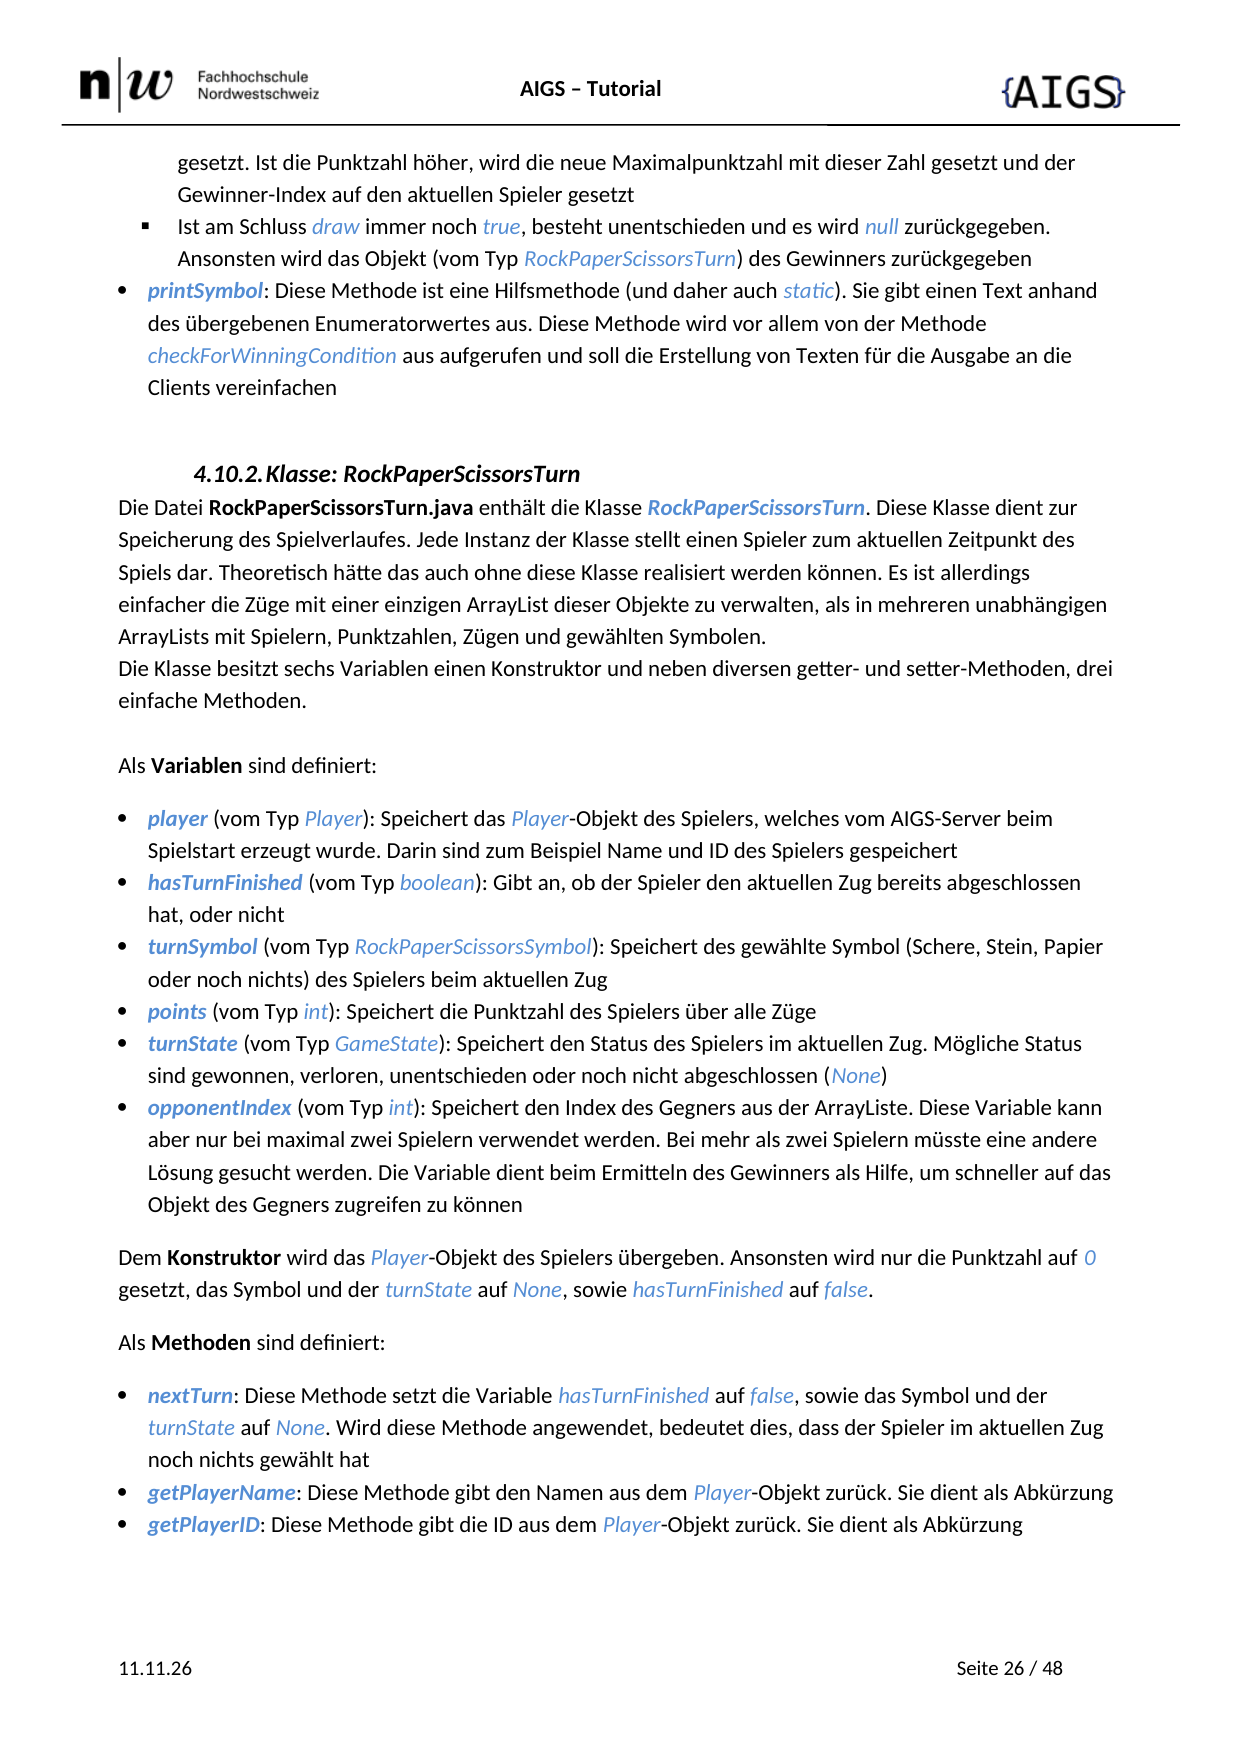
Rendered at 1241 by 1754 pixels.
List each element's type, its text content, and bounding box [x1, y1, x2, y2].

text Dem Konstruktor wird das Player-Objekt des Spielers übergeben. Ansonsten wird nur die Punktzahl auf 0 gesetzt, das Symbol und der turnState auf None, sowie hasTurnFinished auf false. [118, 1243, 1122, 1303]
list getPlayerID: Diese Methode gibt die ID aus dem Player-Objekt zurück. Sie dient als Abkürzung [118, 1510, 1122, 1570]
list hasTurnFinished (vom Typ boolean): Gibt an, ob der Spieler den aktuellen Zug bereits abgeschlossen hat, oder nicht [118, 868, 1122, 928]
list turnState (vom Typ GameState): Speichert den Status des Spielers im aktuellen Zug. Mögliche Status sind gewonnen, verloren, unentschieden oder noch nicht abgeschlossen (None) [118, 1029, 1122, 1089]
list opponentIndex (vom Typ int): Speichert den Index des Gegners aus der ArrayListe. Diese Variable kann aber nur bei maximal zwei Spielern verwendet werden. Bei mehr als zwei Spielern müsste eine andere Lösung gesucht werden. Die Variable dient beim Ermitteln des Gewinners als Hilfe, um schneller auf das Objekt des Gegners zugreifen zu können [118, 1093, 1122, 1218]
list nextTurn: Diese Methode setzt die Variable hasTurnFinished auf false, sowie das Symbol und der turnState auf None. Wird diese Methode angewendet, bedeutet dies, dass der Spieler im aktuellen Zug noch nichts gewählt hat [118, 1381, 1122, 1474]
text Die Datei RockPaperScissorsTurn.java enthält die Klasse RockPaperScissorsTurn. Diese Klasse dient zur Speicherung des Spielverlaufes. Jede Instanz der Klasse stellt einen Spieler zum aktuellen Zeitpunkt des Spiels dar. Theoretisch hätte das auch ohne diese Klasse realisiert werden können. Es ist allerdings einfacher die Züge mit einer einzigen ArrayList dieser Objekte zu verwalten, als in mehreren unabhängigen ArrayLists mit Spielern, Punktzahlen, Zügen und gewählten Symbolen. Die Klasse besitzt sechs Variablen einen Konstruktor und neben diversen getter- und setter-Methoden, drei einfache Methoden. Als Variablen sind definiert: [118, 493, 1122, 779]
list getPlayerName: Diese Methode gibt den Namen aus dem Player-Objekt zurück. Sie dient als Abkürzung [118, 1478, 1122, 1506]
list points (vom Typ int): Speichert die Punktzahl des Spielers über alle Züge [118, 997, 1122, 1025]
list player (vom Typ Player): Speichert das Player-Objekt des Spielers, welches vom AIGS-Server beim Spielstart erzeugt wurde. Darin sind zum Beispiel Name und ID des Spielers gespeichert [118, 804, 1122, 864]
picture [1001, 75, 1126, 109]
picture [1, 40, 331, 130]
list turnSymbol (vom Typ RockPaperScissorsSymbol): Speichert des gewählte Symbol (Schere, Stein, Papier oder noch nichts) des Spielers beim aktuellen Zug [118, 932, 1122, 993]
subtitle Klasse: RockPaperScissorsTurn [193, 458, 1122, 489]
text Als Methoden sind definiert: [118, 1328, 1122, 1356]
